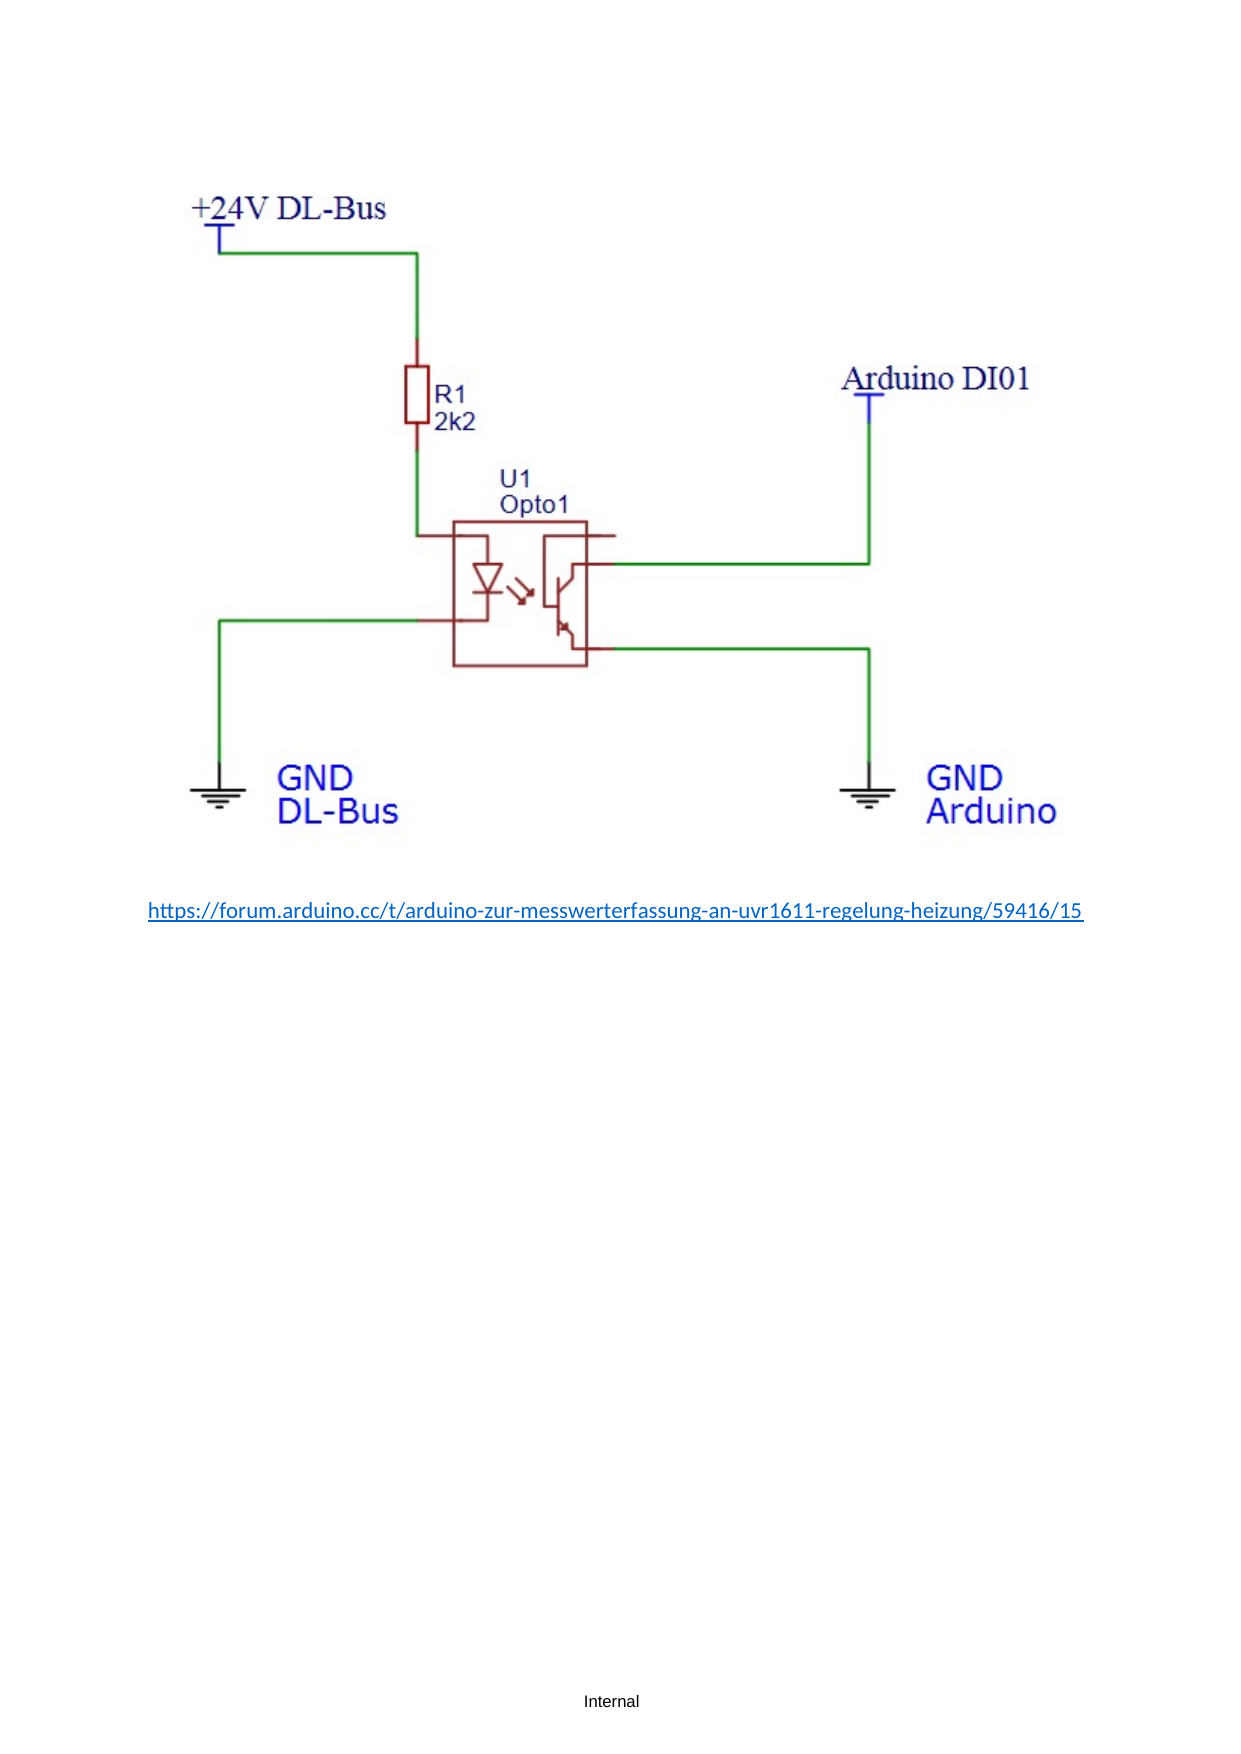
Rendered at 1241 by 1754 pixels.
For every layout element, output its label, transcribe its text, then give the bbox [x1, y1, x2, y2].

picture [147, 147, 1093, 878]
text https://forum.arduino.cc/t/arduino-zur-messwerterfassung-an-uvr1611-regelung-heizung/59416/15 [148, 896, 1093, 924]
